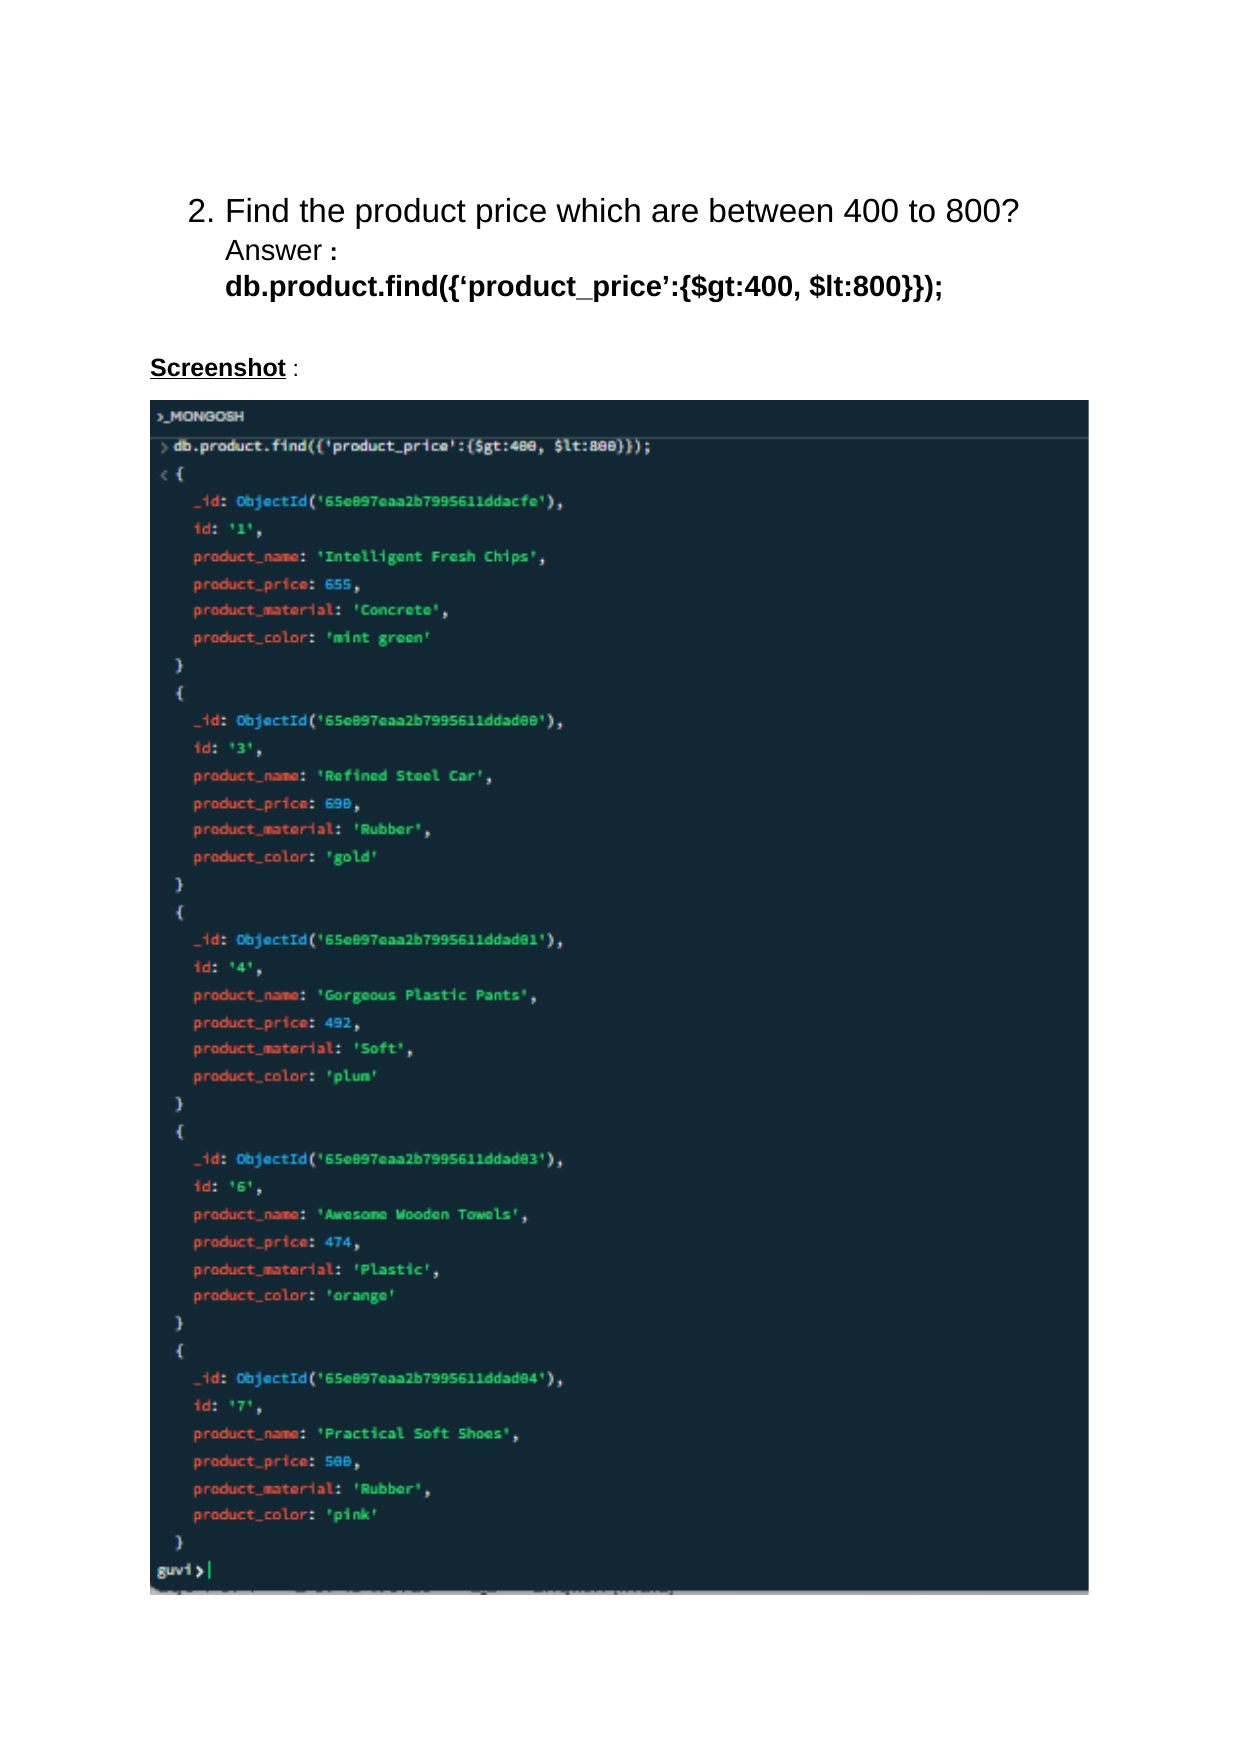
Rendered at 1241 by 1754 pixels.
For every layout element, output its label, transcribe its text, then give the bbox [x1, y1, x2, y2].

list Answer : [225, 233, 1090, 266]
text Screenshot : [150, 353, 1090, 382]
list Find the product price which are between 400 to 800? [187, 191, 1090, 230]
picture [150, 400, 1089, 1595]
list db.product.find({‘product_price’:{$gt:400, $lt:800}}); [225, 269, 1090, 303]
